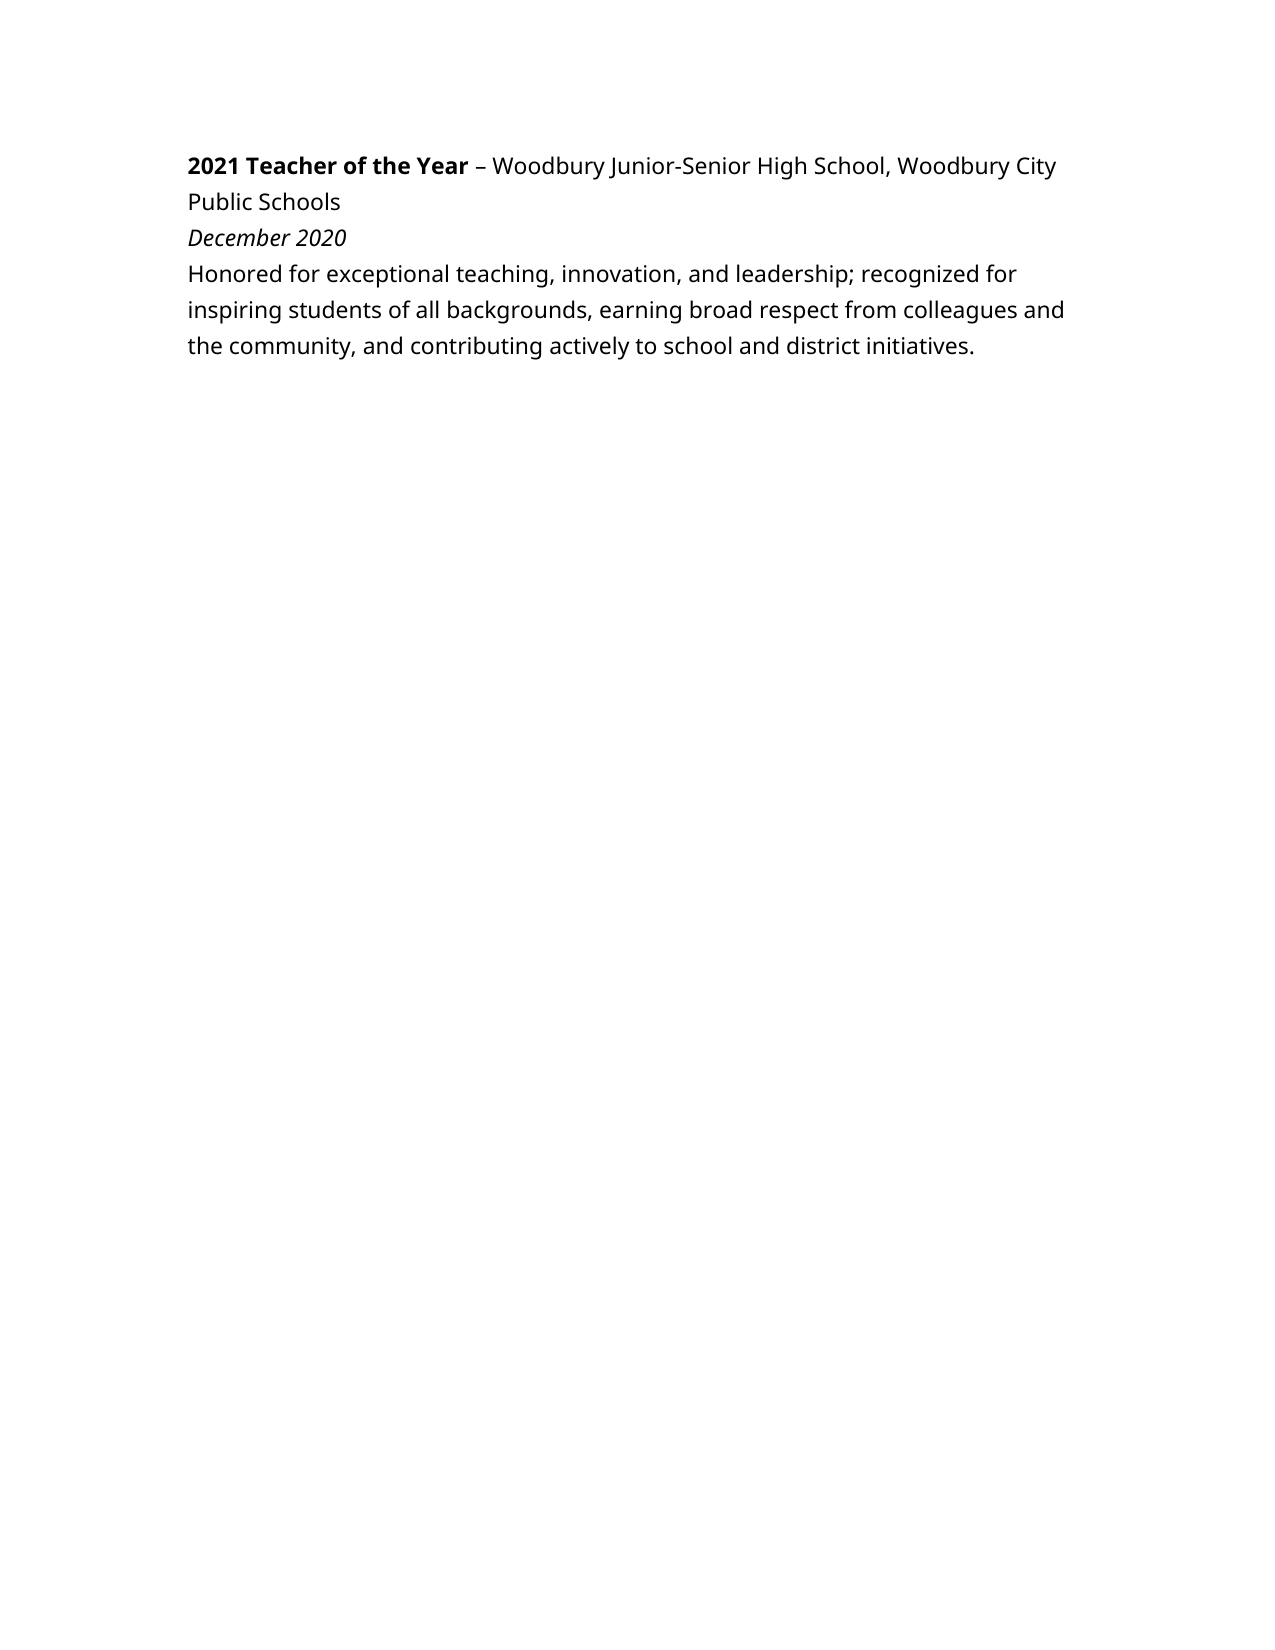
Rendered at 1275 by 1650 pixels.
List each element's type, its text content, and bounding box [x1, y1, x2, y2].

text 2021 Teacher of the Year – Woodbury Junior-Senior High School, Woodbury City Public Schools December 2020 Honored for exceptional teaching, innovation, and leadership; recognized for inspiring students of all backgrounds, earning broad respect from colleagues and the community, and contributing actively to school and district initiatives. [187, 150, 1087, 361]
